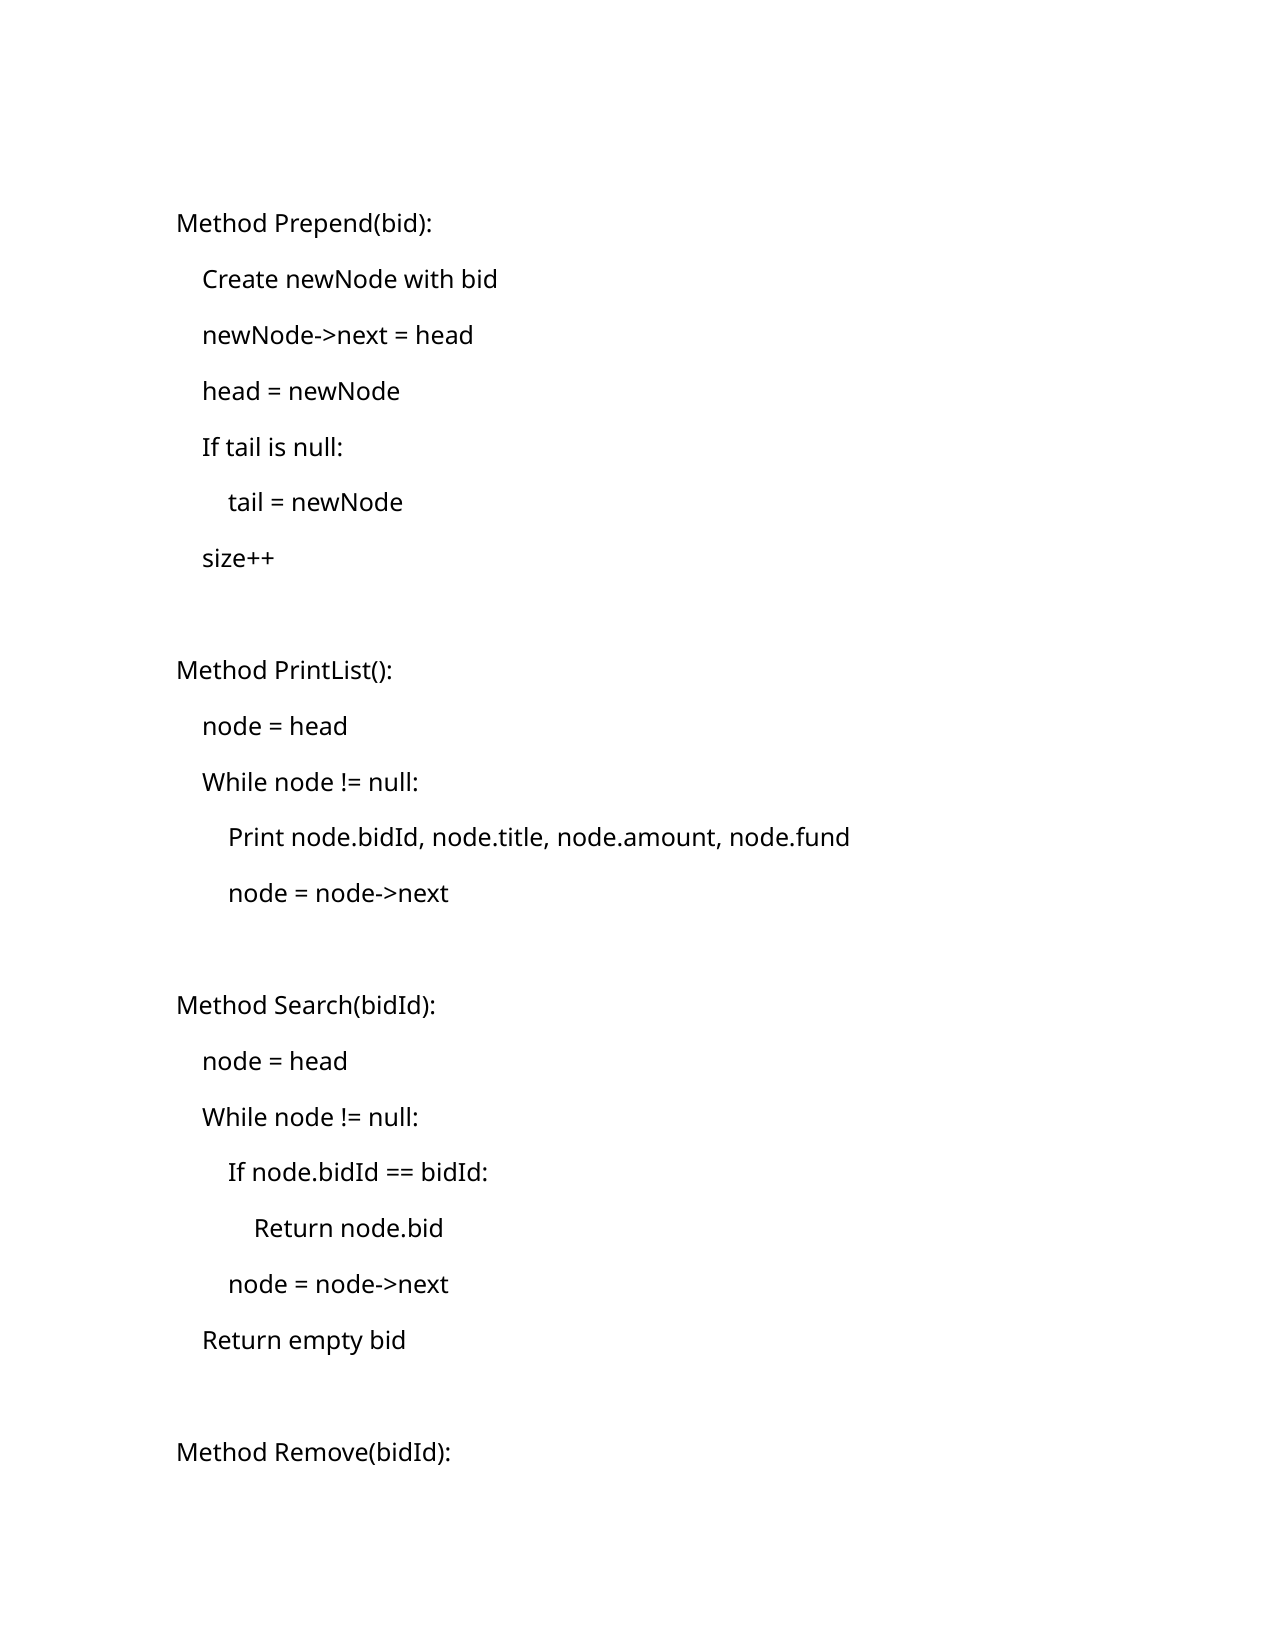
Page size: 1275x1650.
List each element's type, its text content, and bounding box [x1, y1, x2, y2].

text head = newNode [150, 373, 1125, 407]
text node = node->next [150, 1267, 1125, 1301]
text If tail is null: [150, 429, 1125, 463]
text While node != null: [150, 764, 1125, 798]
text Method Prepend(bid): [150, 206, 1125, 240]
text Method PrintList(): [150, 652, 1125, 687]
text While node != null: [150, 1099, 1125, 1133]
text newNode->next = head [150, 317, 1125, 352]
text tail = newNode [150, 485, 1125, 519]
text Method Remove(bidId): [150, 1434, 1125, 1468]
text Create newNode with bid [150, 262, 1125, 296]
text If node.bidId == bidId: [150, 1155, 1125, 1189]
text Method Search(bidId): [150, 987, 1125, 1022]
text node = head [150, 1043, 1125, 1077]
text Return node.bid [150, 1211, 1125, 1245]
text node = head [150, 708, 1125, 742]
text Print node.bidId, node.title, node.amount, node.fund [150, 820, 1125, 854]
text node = node->next [150, 876, 1125, 910]
text Return empty bid [150, 1322, 1125, 1357]
text size++ [150, 541, 1125, 575]
